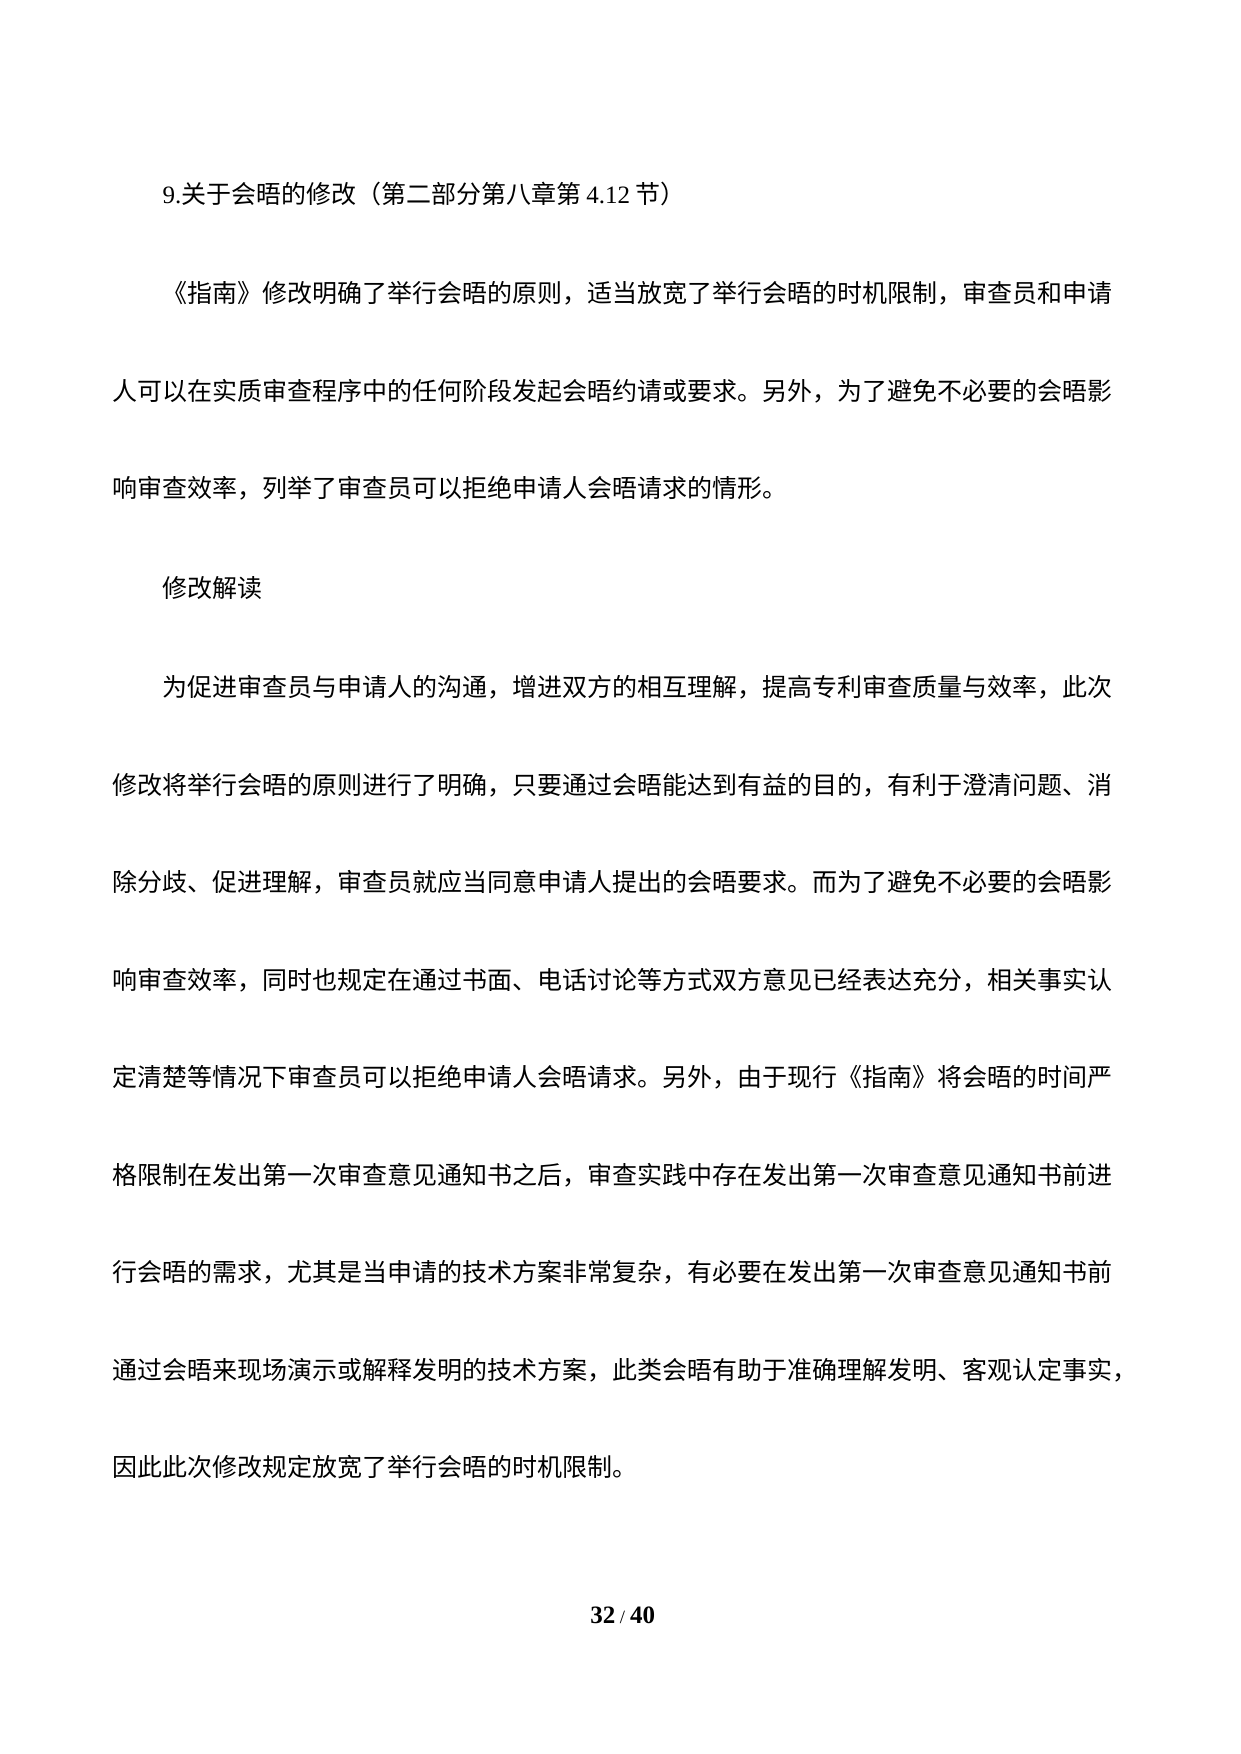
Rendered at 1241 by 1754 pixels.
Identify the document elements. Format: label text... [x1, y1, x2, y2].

text 为促进审查员与申请人的沟通，增进双方的相互理解，提高专利审查质量与效率，此次修改将举行会晤的原则进行了明确，只要通过会晤能达到有益的目的，有利于澄清问题、消除分歧、促进理解，审查员就应当同意申请人提出的会晤要求。而为了避免不必要的会晤影响审查效率，同时也规定在通过书面、电话讨论等方式双方意见已经表达充分，相关事实认定清楚等情况下审查员可以拒绝申请人会晤请求。另外，由于现行《指南》将会晤的时间严格限制在发出第一次审查意见通知书之后，审查实践中存在发出第一次审查意见通知书前进行会晤的需求，尤其是当申请的技术方案非常复杂，有必要在发出第一次审查意见通知书前通过会晤来现场演示或解释发明的技术方案，此类会晤有助于准确理解发明、客观认定事实，因此此次修改规定放宽了举行会晤的时机限制。 [112, 653, 1128, 1498]
text 修改解读 [112, 554, 1128, 619]
text 9.关于会晤的修改（第二部分第八章第4.12节） [112, 160, 1128, 225]
text 《指南》修改明确了举行会晤的原则，适当放宽了举行会晤的时机限制，审查员和申请人可以在实质审查程序中的任何阶段发起会晤约请或要求。另外，为了避免不必要的会晤影响审查效率，列举了审查员可以拒绝申请人会晤请求的情形。 [112, 259, 1128, 519]
